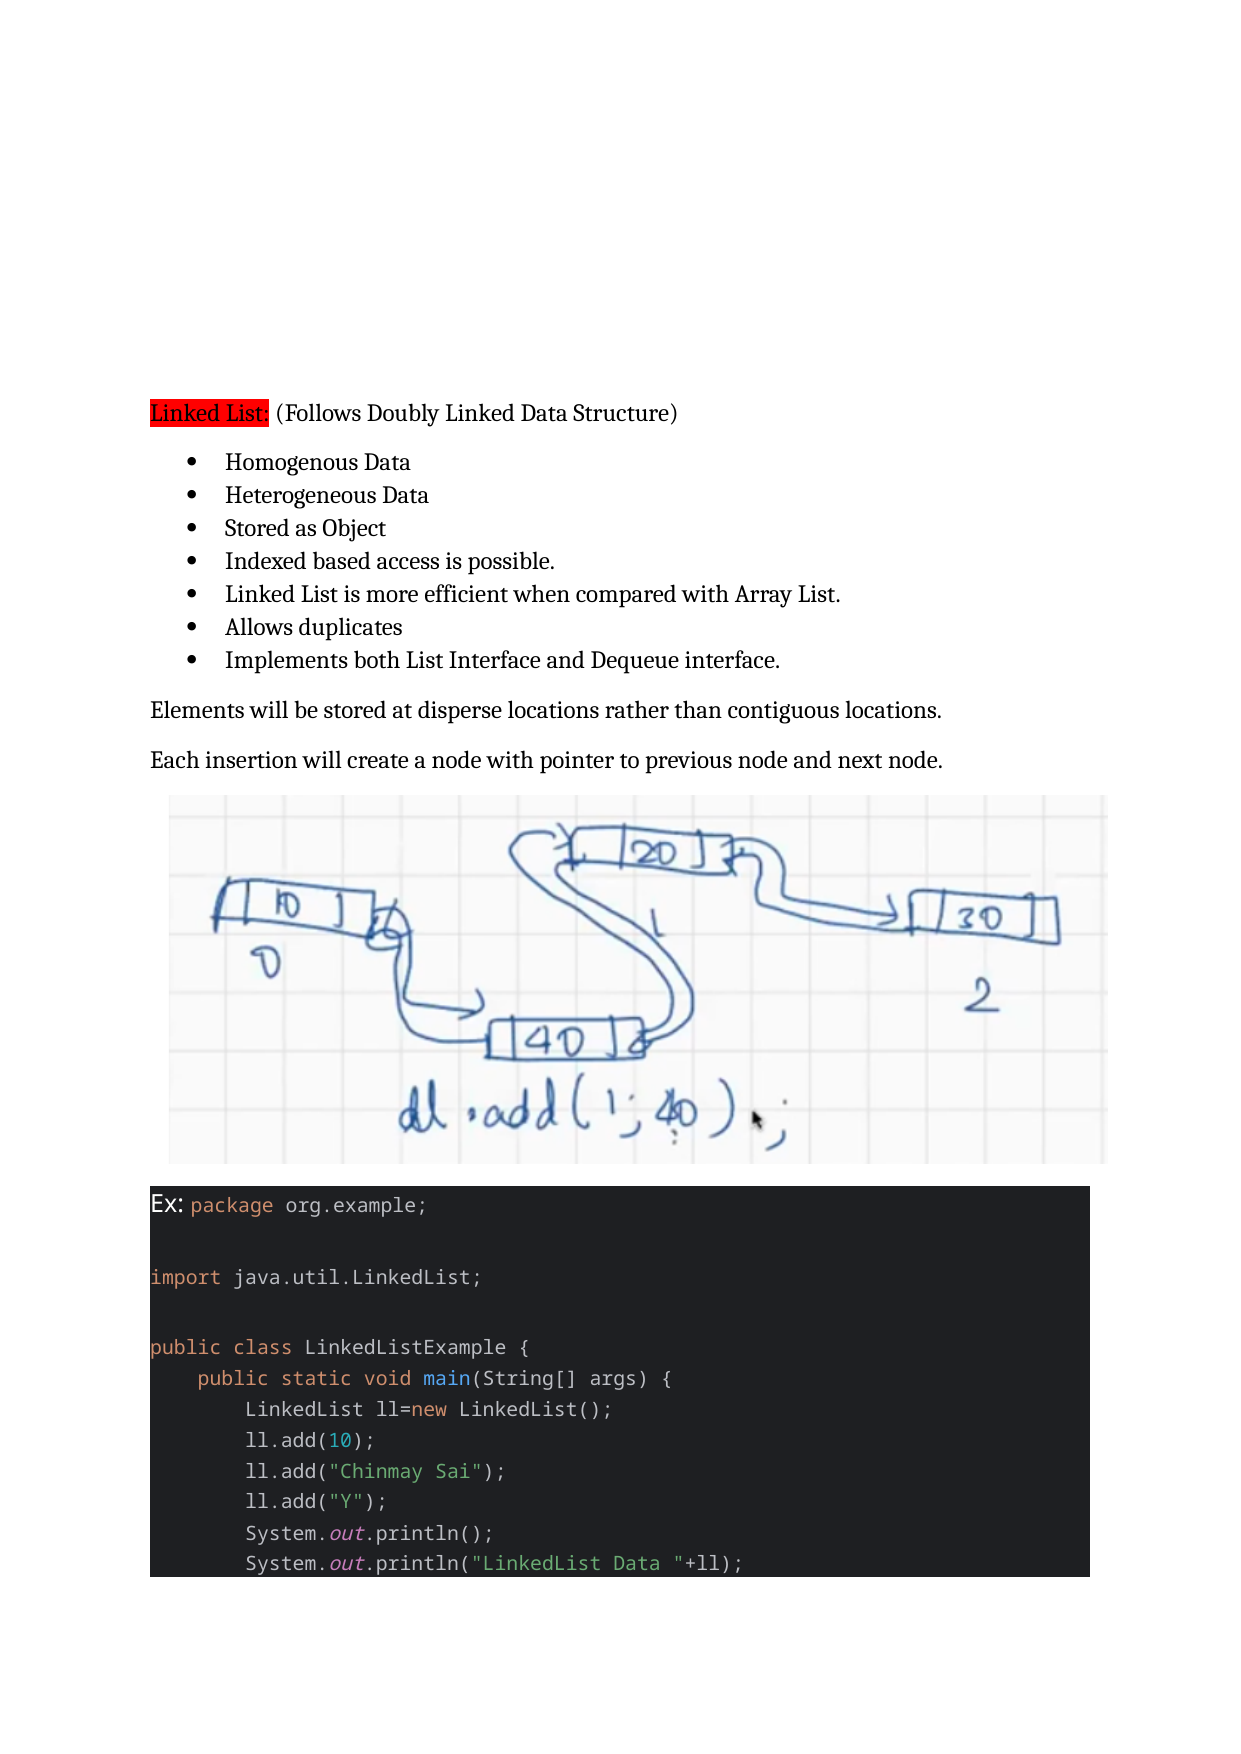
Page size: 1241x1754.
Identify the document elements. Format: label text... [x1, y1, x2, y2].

text Linked List: (Follows Doubly Linked Data Structure) [150, 398, 1090, 427]
list Stored as Object [187, 514, 1090, 543]
list Homogenous Data [187, 448, 1090, 477]
text Each insertion will create a node with pointer to previous node and next node. [150, 746, 1090, 774]
list Heterogeneous Data [187, 481, 1090, 510]
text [150, 1186, 1090, 1577]
text Elements will be stored at disperse locations rather than contiguous locations. [150, 696, 1090, 725]
list Allows duplicates [187, 613, 1090, 642]
list Implements both List Interface and Dequeue interface. [187, 646, 1090, 675]
list Linked List is more efficient when compared with Array List. [187, 580, 1090, 609]
list Indexed based access is possible. [187, 547, 1090, 576]
